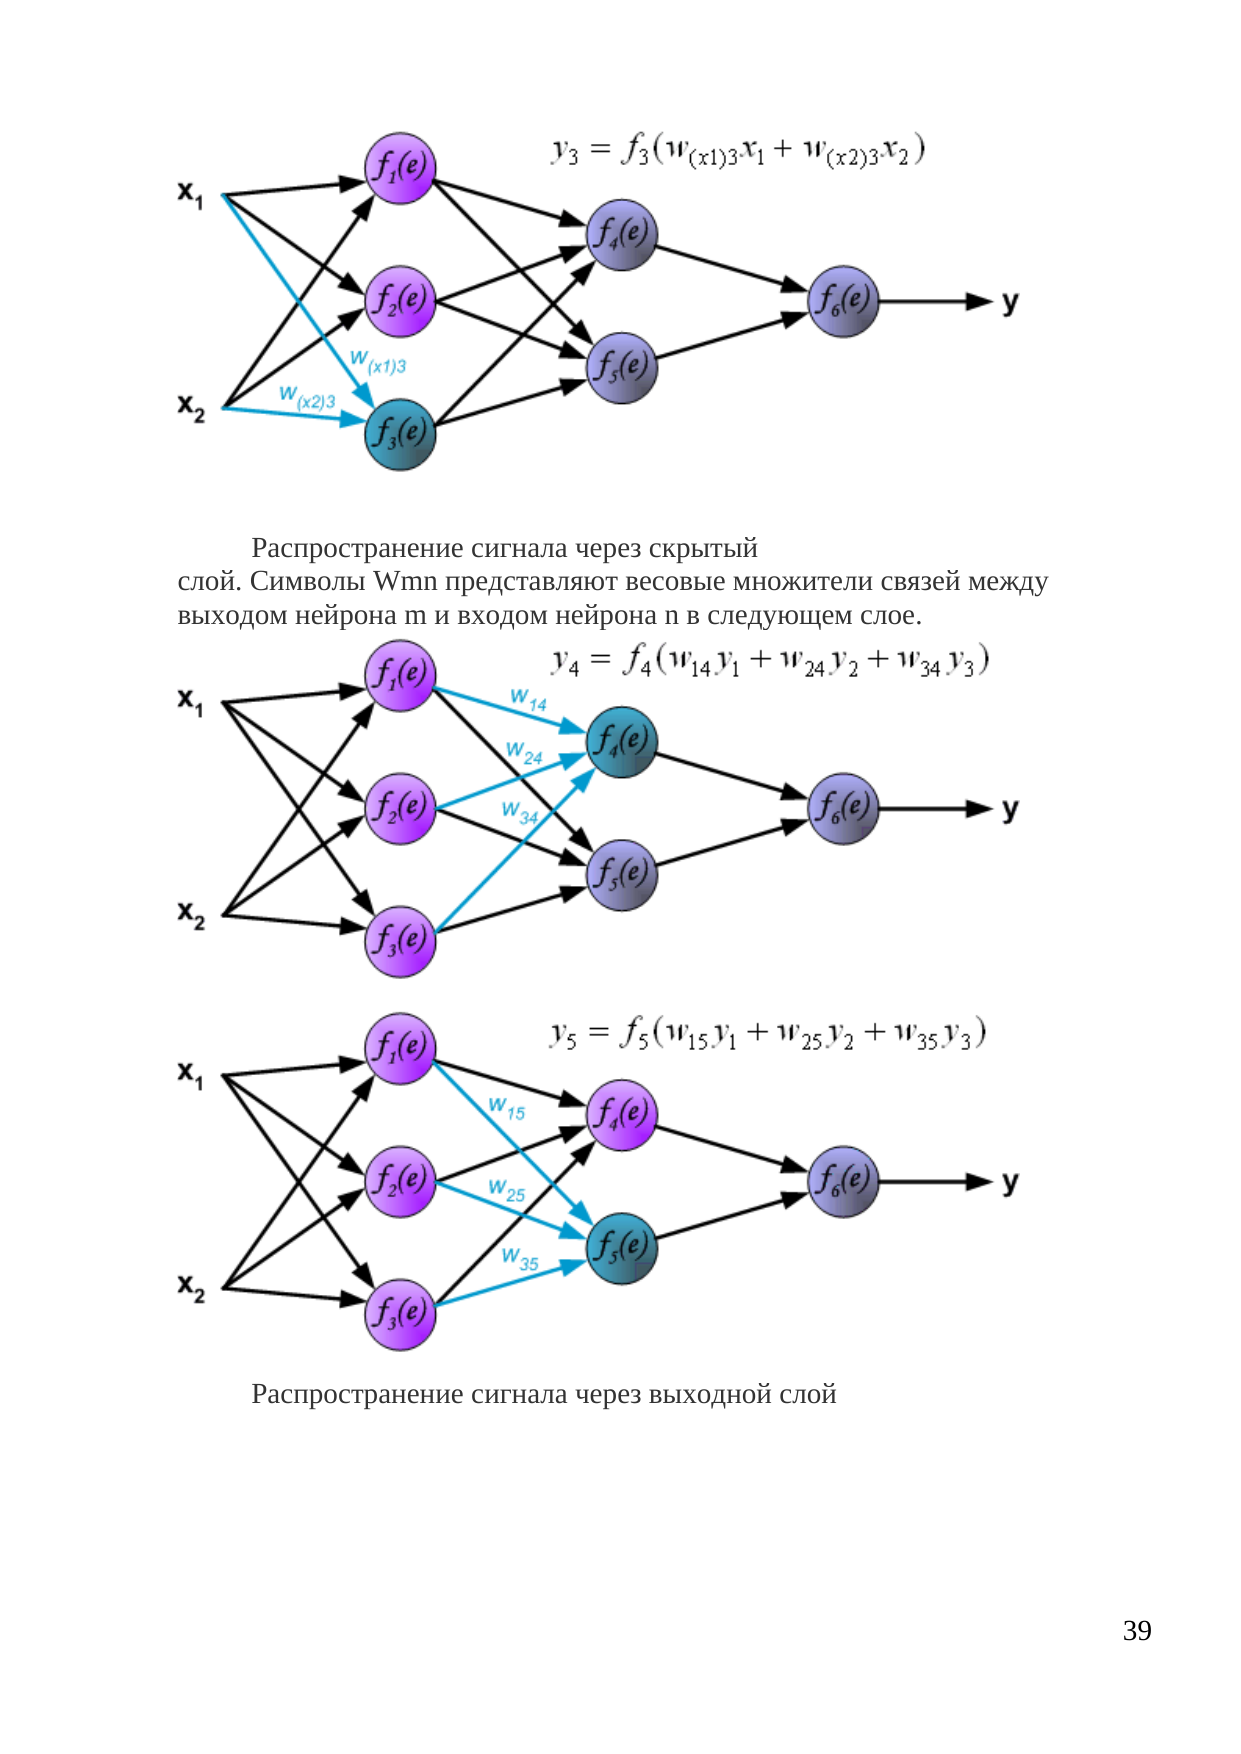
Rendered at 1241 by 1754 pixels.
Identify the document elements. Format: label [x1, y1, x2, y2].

text [177, 118, 1152, 1410]
picture [177, 118, 1020, 497]
picture [177, 630, 1020, 1377]
